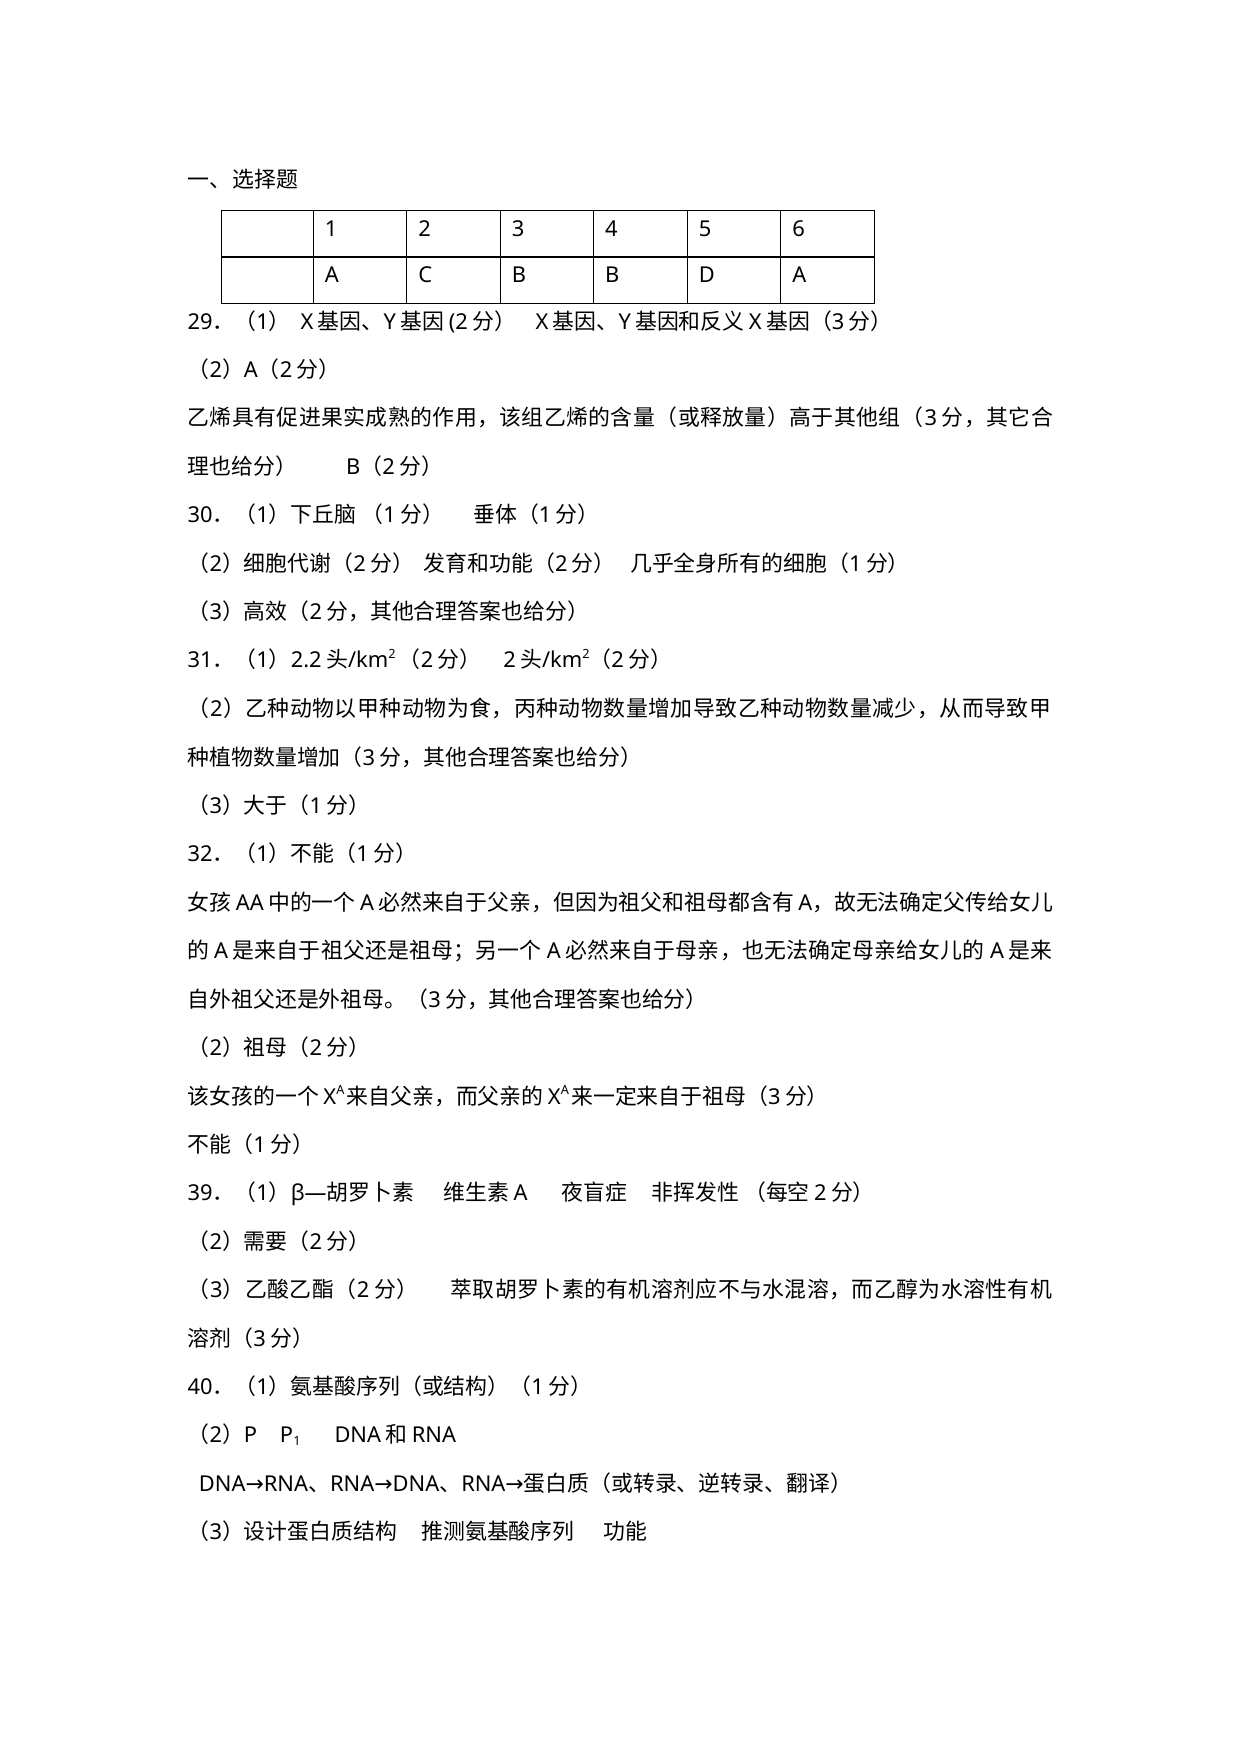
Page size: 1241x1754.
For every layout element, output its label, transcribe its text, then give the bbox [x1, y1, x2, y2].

table_header [222, 211, 313, 256]
text （2）A（2分） [187, 352, 1053, 384]
text （2）P P1 DNA和RNA [187, 1417, 1053, 1450]
table_header 3 [501, 211, 593, 256]
table_cell A [781, 258, 874, 302]
text 女孩AA中的一个A必然来自于父亲，但因为祖父和祖母都含有A，故无法确定父传给女儿的A是来自于祖父还是祖母；另一个A必然来自于母亲，也无法确定母亲给女儿的A是来自外祖父还是外祖母。（3分，其他合理答案也给分） [187, 884, 1053, 1014]
text （3）大于（1分） [187, 788, 1053, 820]
table_cell [222, 258, 313, 302]
table_header 1 [314, 211, 406, 256]
table_header 6 [781, 211, 874, 256]
text 31．（1）2.2头/km2 （2分） 2头/km2（2分） [187, 642, 1053, 675]
table_cell B [501, 258, 593, 302]
table_cell D [688, 258, 780, 302]
text DNA→RNA、RNA→DNA、RNA→蛋白质（或转录、逆转录、翻译） [187, 1466, 1053, 1498]
text 39．（1）β—胡罗卜素 维生素A 夜盲症 非挥发性 （每空2分） [187, 1175, 1053, 1208]
table_header 4 [594, 211, 687, 256]
text 该女孩的一个XA来自父亲，而父亲的XA来一定来自于祖母（3分） [187, 1078, 1053, 1111]
text （2）需要（2分） [187, 1223, 1053, 1256]
text （2）乙种动物以甲种动物为食，丙种动物数量增加导致乙种动物数量减少，从而导致甲种植物数量增加（3分，其他合理答案也给分） [187, 691, 1053, 772]
text （2）祖母（2分） [187, 1030, 1053, 1063]
text （3）高效（2分，其他合理答案也给分） [187, 594, 1053, 626]
table_cell C [407, 258, 500, 302]
list 选择题 [187, 162, 1053, 194]
table_cell A [314, 258, 406, 302]
text 29．（1） X基因、Y基因 (2分） X基因、Y基因和反义X基因（3分） [187, 303, 1053, 336]
text 32．（1）不能（1分） [187, 836, 1053, 868]
text 30．（1）下丘脑 （1分） 垂体（1分） [187, 497, 1053, 530]
text （3）乙酸乙酯（2分） 萃取胡罗卜素的有机溶剂应不与水混溶，而乙醇为水溶性有机溶剂（3分） [187, 1272, 1053, 1353]
text 40．（1）氨基酸序列（或结构）（1分） [187, 1369, 1053, 1401]
text （3）设计蛋白质结构 推测氨基酸序列 功能 [187, 1514, 1053, 1546]
table_cell B [594, 258, 687, 302]
table_header 2 [407, 211, 500, 256]
text （2）细胞代谢（2分） 发育和功能（2分） 几乎全身所有的细胞（1分） [187, 546, 1053, 578]
text 乙烯具有促进果实成熟的作用，该组乙烯的含量（或释放量）高于其他组（3分，其它合理也给分） B（2分） [187, 400, 1053, 481]
table_header 5 [688, 211, 780, 256]
text 不能（1分） [187, 1127, 1053, 1159]
